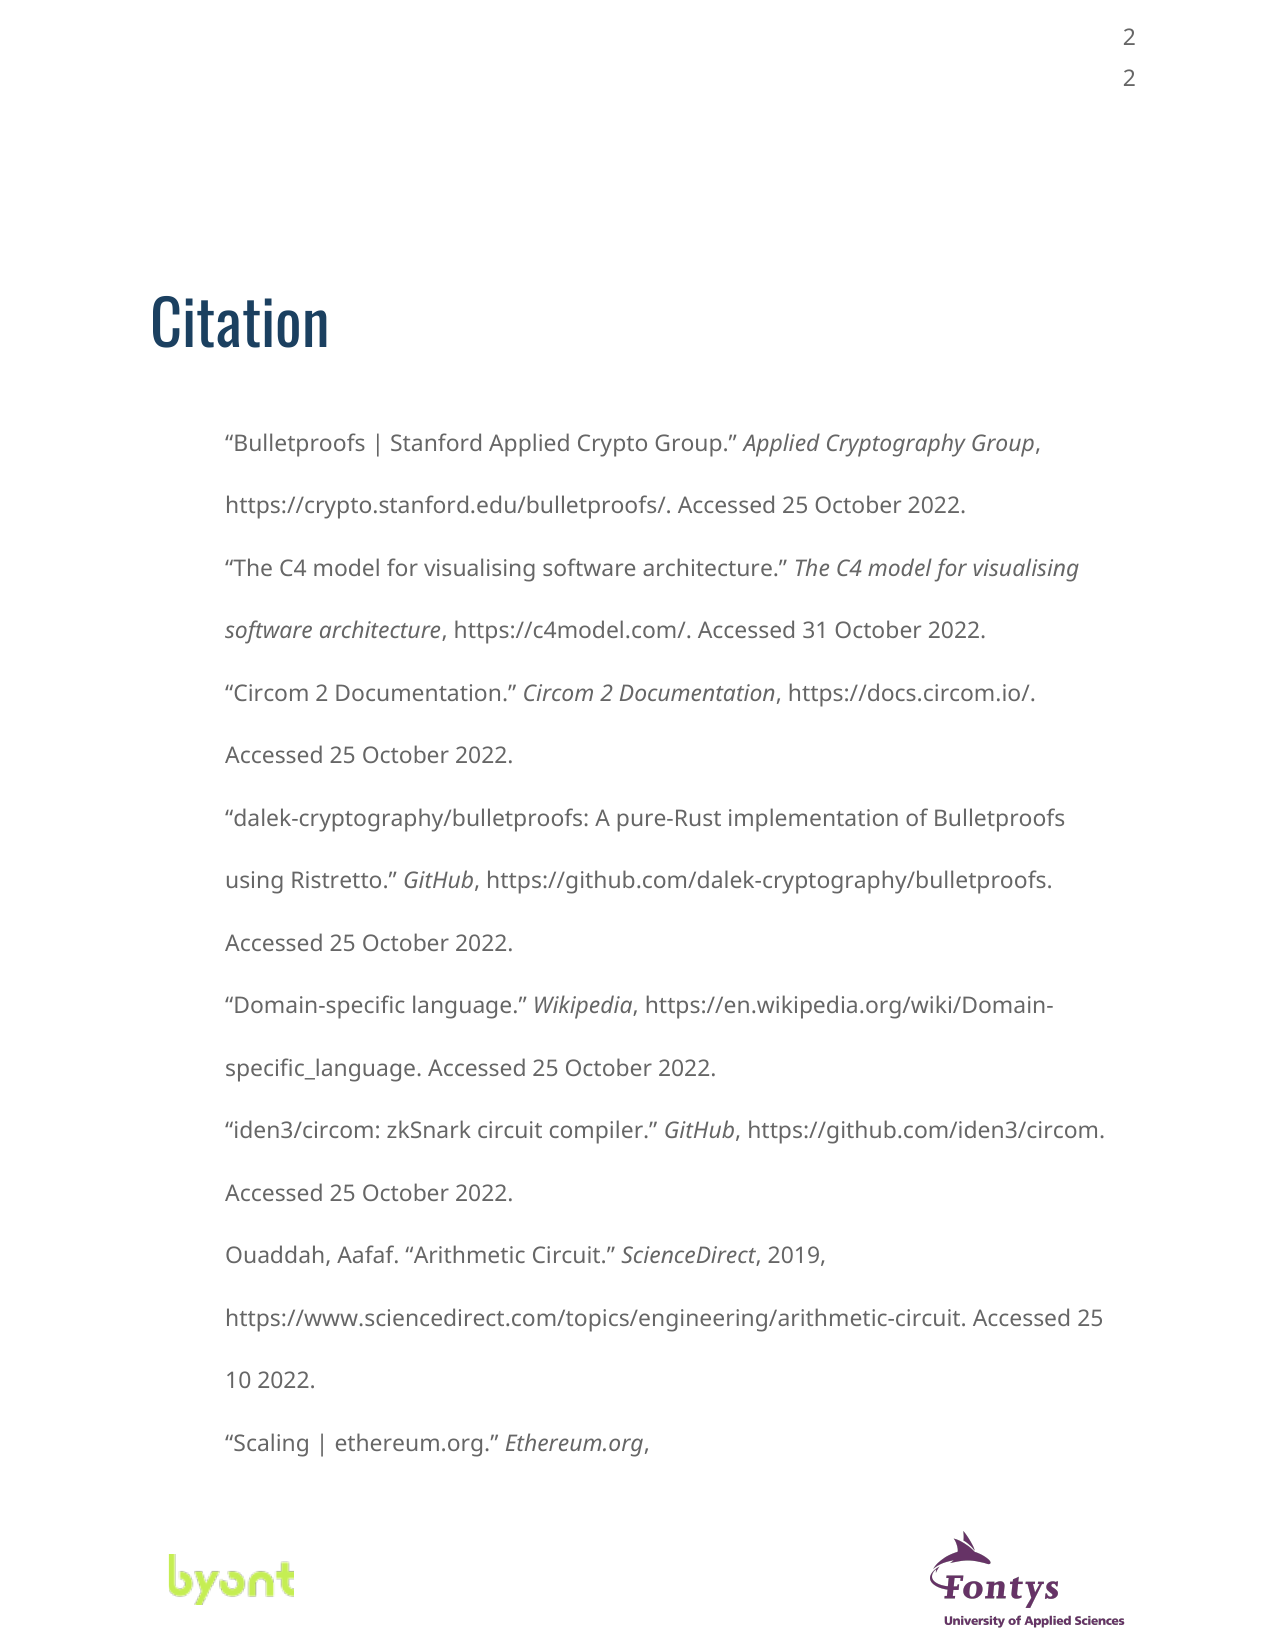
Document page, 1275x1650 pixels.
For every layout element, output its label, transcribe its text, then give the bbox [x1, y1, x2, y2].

text “Bulletproofs | Stanford Applied Crypto Group.” Applied Cryptography Group, https://crypto.stanford.edu/bulletproofs/. Accessed 25 October 2022. [225, 427, 1125, 521]
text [225, 1427, 1125, 1458]
subtitle Citation [150, 273, 1125, 366]
text “The C4 model for visualising software architecture.” The C4 model for visualising software architecture, https://c4model.com/. Accessed 31 October 2022. [225, 552, 1125, 646]
text Ouaddah, Aafaf. “Arithmetic Circuit.” ScienceDirect, 2019, https://www.sciencedirect.com/topics/engineering/arithmetic-circuit. Accessed 25 10 2022. [225, 1239, 1125, 1396]
text “dalek-cryptography/bulletproofs: A pure-Rust implementation of Bulletproofs using Ristretto.” GitHub, https://github.com/dalek-cryptography/bulletproofs. Accessed 25 October 2022. [225, 802, 1125, 958]
text “Domain-specific language.” Wikipedia, https://en.wikipedia.org/wiki/Domain-specific_language. Accessed 25 October 2022. [225, 989, 1125, 1083]
picture [928, 1530, 1126, 1629]
text “Circom 2 Documentation.” Circom 2 Documentation, https://docs.circom.io/. Accessed 25 October 2022. [225, 677, 1125, 771]
text “iden3/circom: zkSnark circuit compiler.” GitHub, https://github.com/iden3/circom. Accessed 25 October 2022. [225, 1114, 1125, 1208]
picture [168, 1554, 294, 1605]
